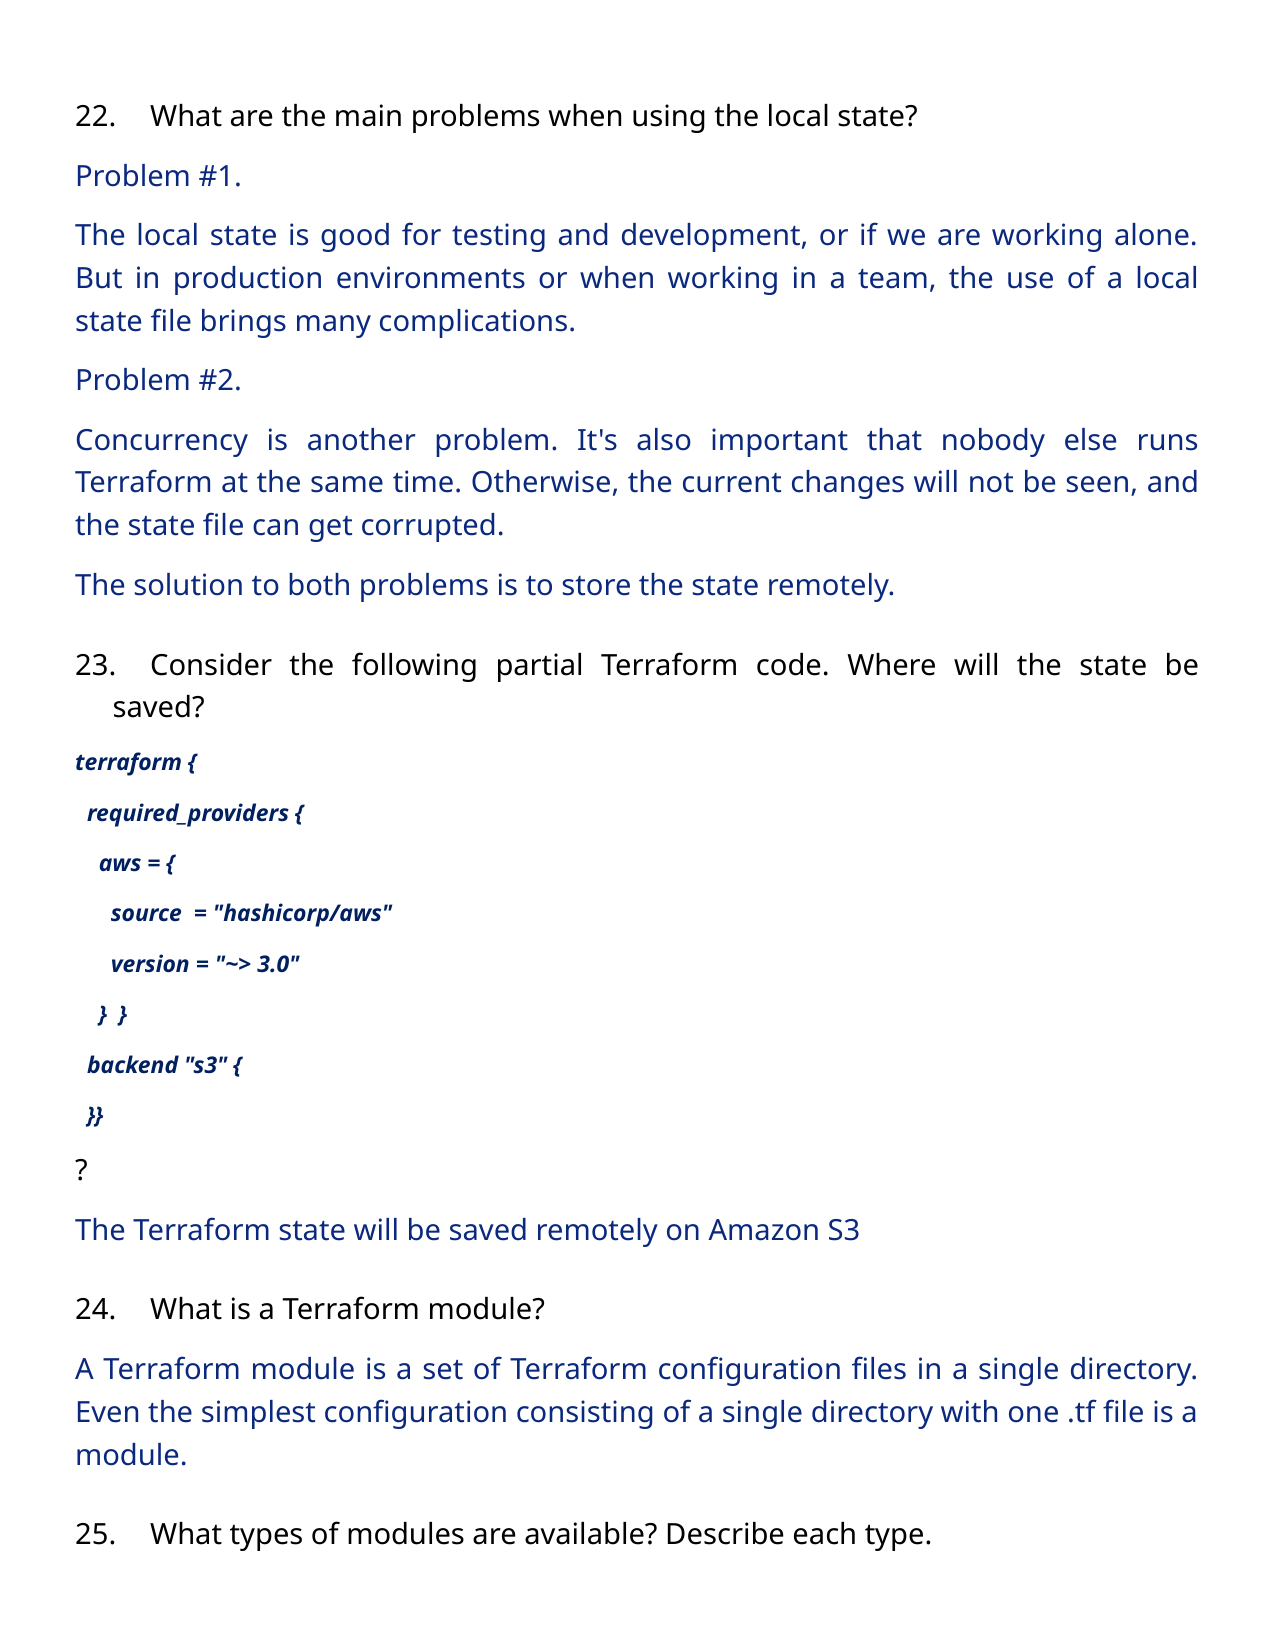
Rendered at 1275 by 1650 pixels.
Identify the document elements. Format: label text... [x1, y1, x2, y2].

text ? [75, 1149, 1200, 1189]
text The Terraform state will be saved remotely on Amazon S3 [75, 1209, 1200, 1248]
text backend "s3" { [75, 1048, 1200, 1080]
text The local state is good for testing and development, or if we are working alone. But in production environments or when working in a team, the use of a local state file brings many complications. [75, 214, 1200, 339]
text A Terraform module is a set of Terraform configuration files in a single directory. Even the simplest configuration consisting of a single directory with one .tf file is a module. [75, 1348, 1200, 1473]
text terraform { [75, 746, 1200, 777]
text version = "~> 3.0" [75, 948, 1200, 979]
list What types of modules are available? Describe each type. [75, 1513, 1200, 1553]
text }} [75, 1099, 1200, 1130]
text aws = { [75, 847, 1200, 878]
text source = "hashicorp/aws" [75, 897, 1200, 928]
list What is a Terraform module? [75, 1289, 1200, 1328]
text The solution to both problems is to store the state remotely. [75, 564, 1200, 604]
text } } [75, 998, 1200, 1029]
text Problem #1. [75, 155, 1200, 194]
text required_providers { [75, 796, 1200, 828]
text Problem #2. [75, 359, 1200, 399]
text Concurrency is another problem. It's also important that nobody else runs Terraform at the same time. Otherwise, the current changes will not be seen, and the state file can get corrupted. [75, 419, 1200, 544]
list What are the main problems when using the local state? [75, 95, 1200, 135]
list Consider the following partial Terraform code. Where will the state be saved? [75, 644, 1200, 726]
